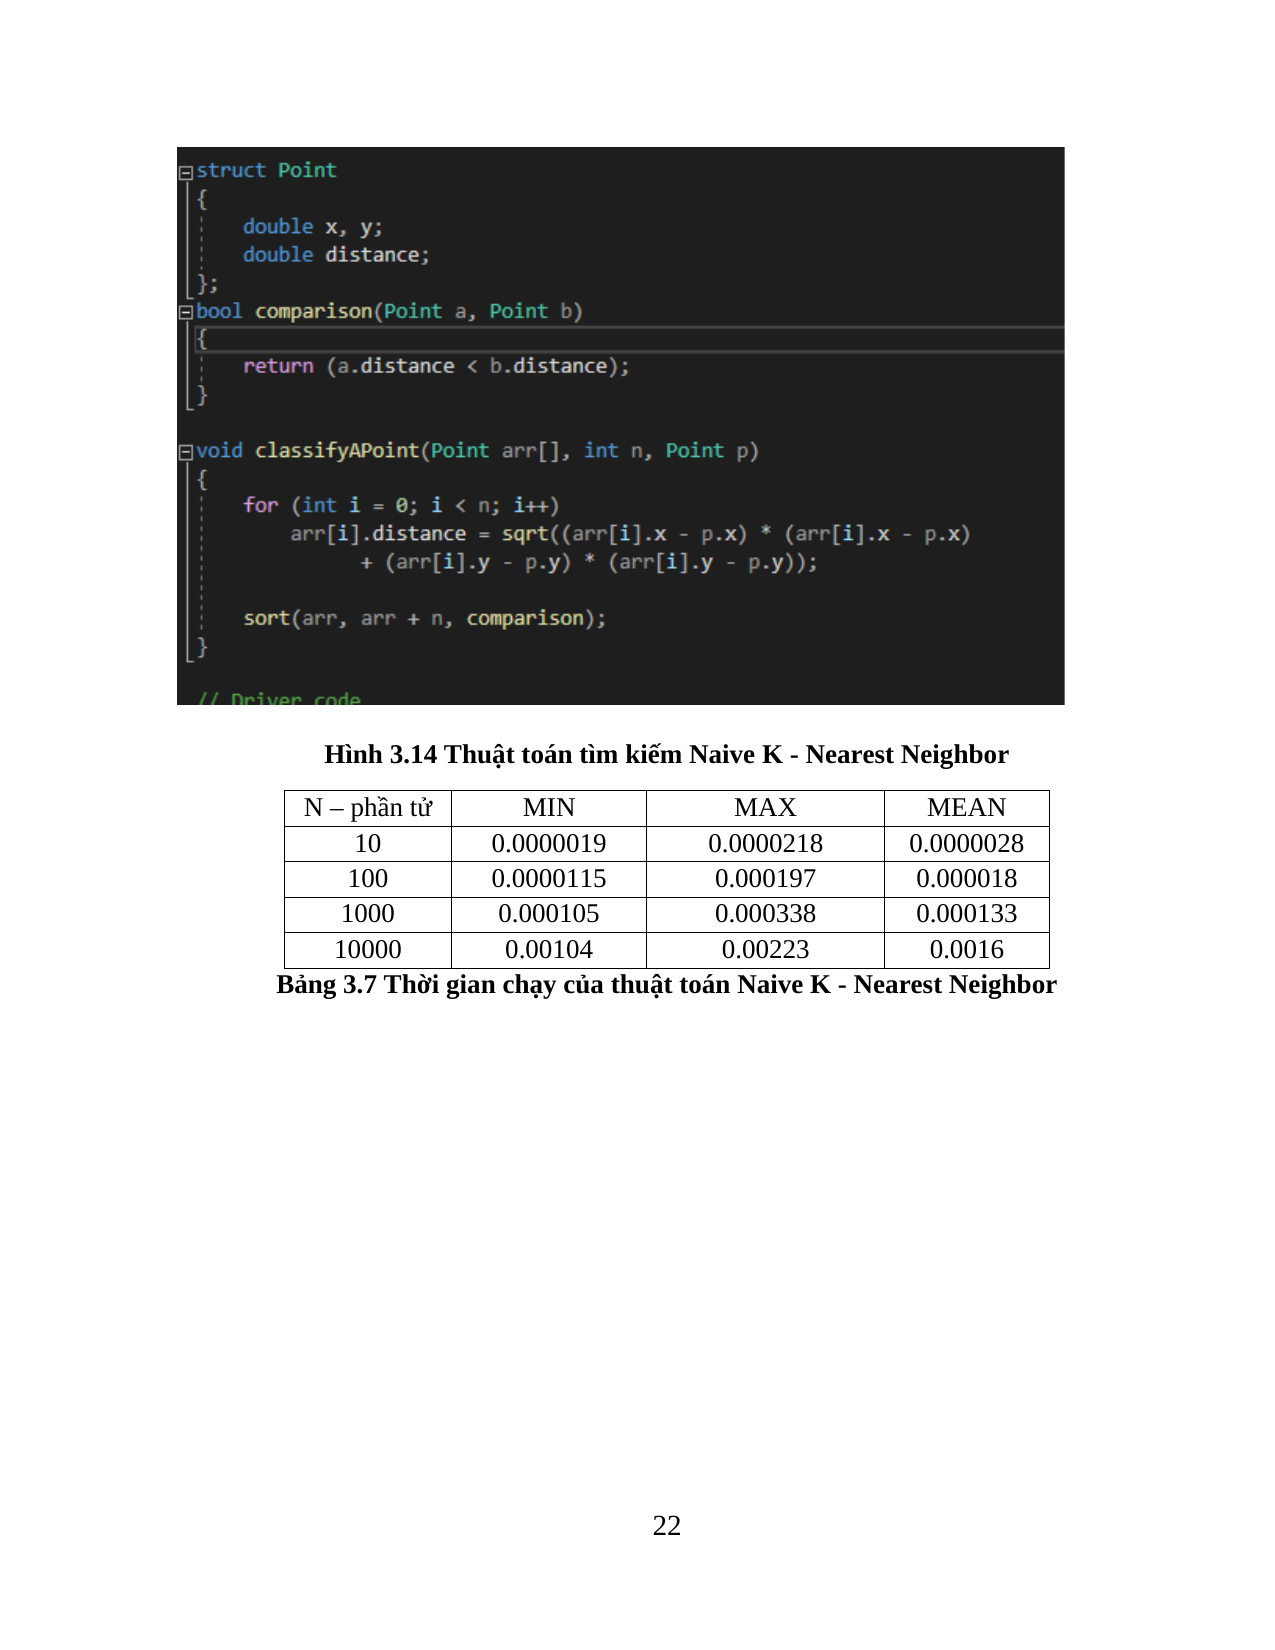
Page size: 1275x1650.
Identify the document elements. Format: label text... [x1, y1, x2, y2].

table_cell 0.0016 [885, 933, 1049, 967]
table_cell 0.000133 [885, 898, 1049, 932]
table_cell 10000 [285, 933, 451, 967]
table_cell 100 [285, 862, 451, 897]
table_header MAX [647, 791, 884, 826]
table_header N – phần tử [285, 791, 451, 826]
table_cell 0.00104 [452, 933, 646, 967]
table_cell 0.000338 [647, 898, 884, 932]
table_cell 0.0000218 [647, 827, 884, 861]
table_header MEAN [885, 791, 1049, 826]
table_header MIN [452, 791, 646, 826]
table_cell 1000 [285, 898, 451, 932]
table_cell 0.0000115 [452, 862, 646, 897]
text Hình 3.14 Thuật toán tìm kiếm Naive K - Nearest Neighbor [177, 738, 1156, 769]
table_cell 0.00223 [647, 933, 884, 967]
table_cell 0.000105 [452, 898, 646, 932]
picture [177, 147, 1065, 705]
table_cell 0.0000019 [452, 827, 646, 861]
table_cell 0.000197 [647, 862, 884, 897]
table_cell 0.000018 [885, 862, 1049, 897]
table_cell 0.0000028 [885, 827, 1049, 861]
table_cell 10 [285, 827, 451, 861]
text Bảng 3.7 Thời gian chạy của thuật toán Naive K - Nearest Neighbor [177, 968, 1156, 999]
